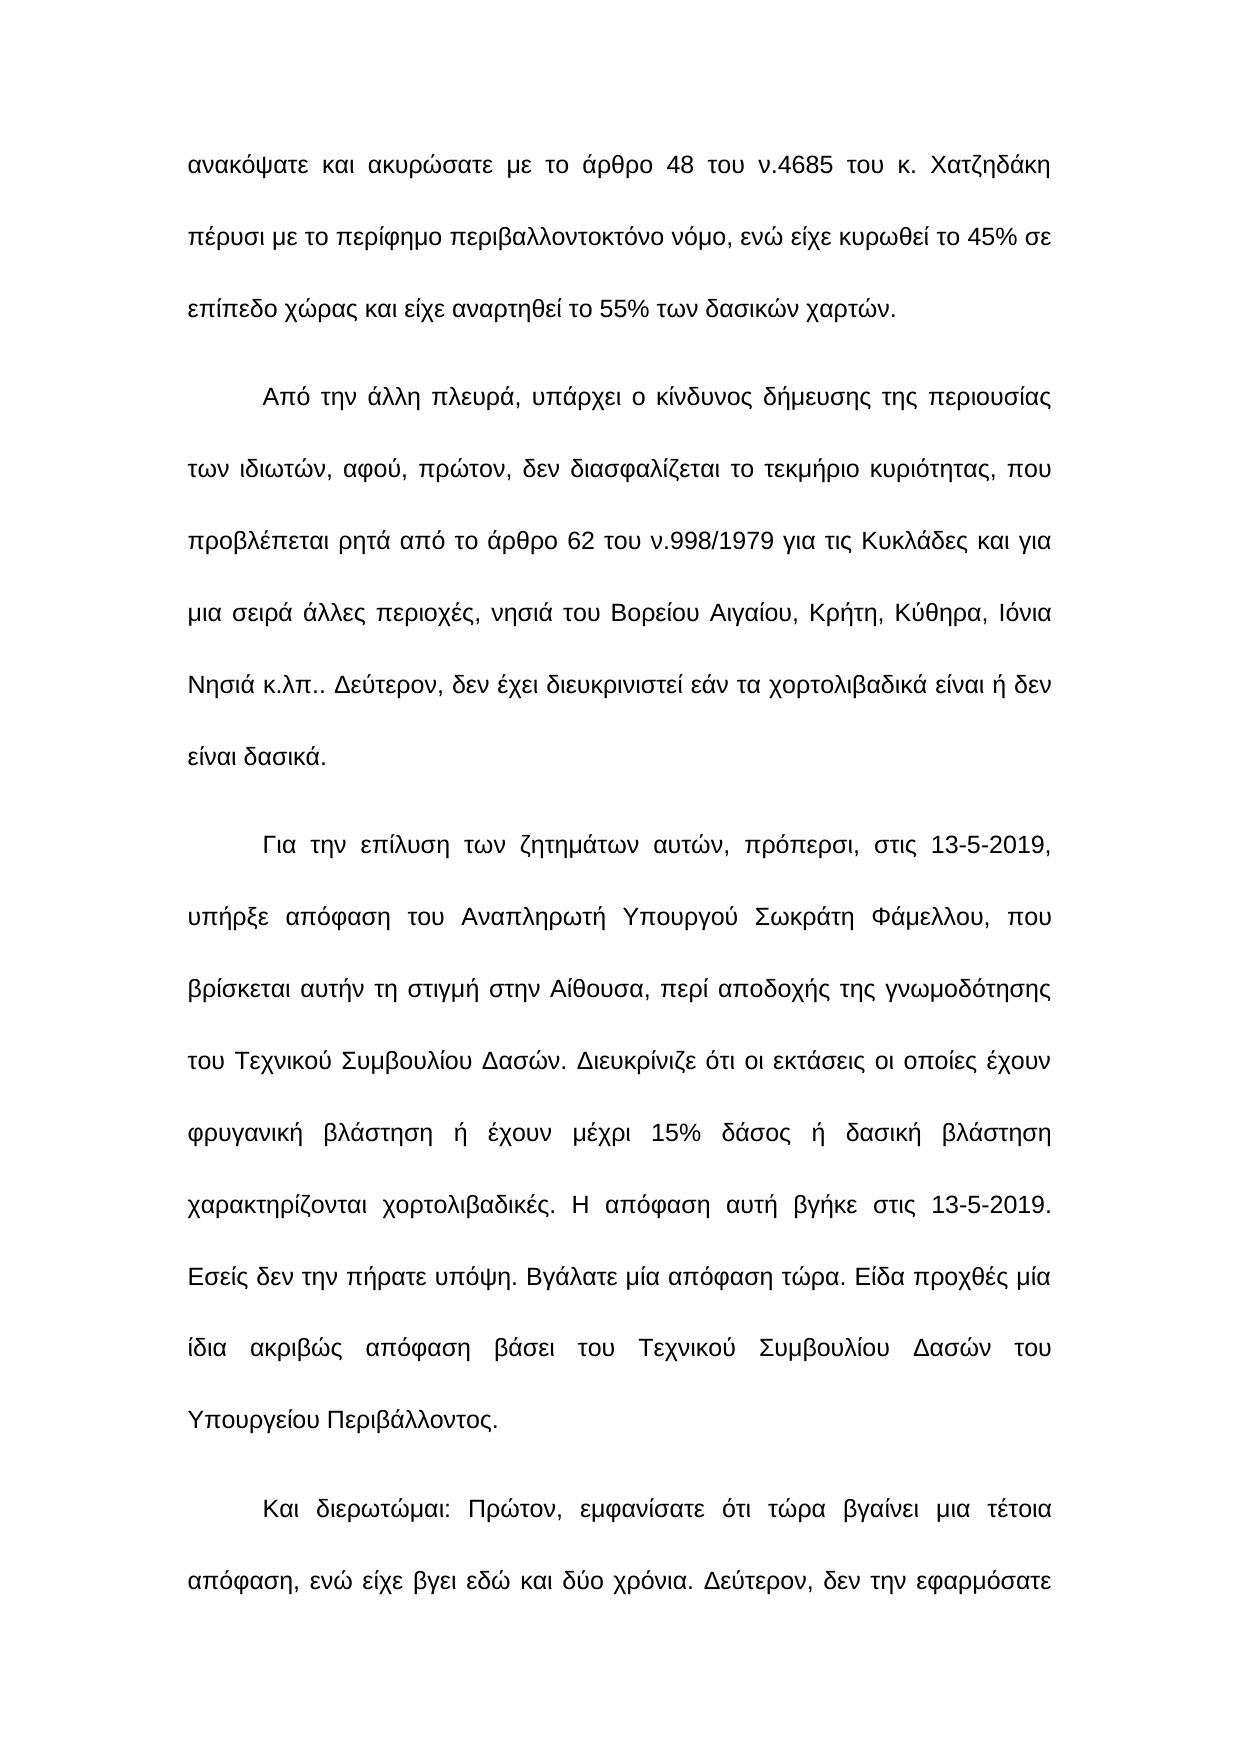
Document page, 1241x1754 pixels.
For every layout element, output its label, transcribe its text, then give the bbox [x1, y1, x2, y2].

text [187, 150, 1053, 322]
text Για την επίλυση των ζητημάτων αυτών, πρόπερσι, στις 13-5-2019, υπήρξε απόφαση του Αναπληρωτή Υπουργού Σωκράτη Φάμελλου, που βρίσκεται αυτήν τη στιγμή στην Αίθουσα, περί αποδοχής της γνωμοδότησης του Τεχνικού Συμβουλίου Δασών. Διευκρίνιζε ότι οι εκτάσεις οι οποίες έχουν φρυγανική βλάστηση ή έχουν μέχρι 15% δάσος ή δασική βλάστηση χαρακτηρίζονται χορτολιβαδικές. Η απόφαση αυτή βγήκε στις 13-5-2019. Εσείς δεν την πήρατε υπόψη. Βγάλατε μία απόφαση τώρα. Είδα προχθές μία ίδια ακριβώς απόφαση βάσει του Τεχνικού Συμβουλίου Δασών του Υπουργείου Περιβάλλοντος. [187, 830, 1053, 1434]
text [187, 1494, 1053, 1594]
text Από την άλλη πλευρά, υπάρχει ο κίνδυνος δήμευσης της περιουσίας των ιδιωτών, αφού, πρώτον, δεν διασφαλίζεται το τεκμήριο κυριότητας, που προβλέπεται ρητά από το άρθρο 62 του ν.998/1979 για τις Κυκλάδες και για μια σειρά άλλες περιοχές, νησιά του Βορείου Αιγαίου, Κρήτη, Κύθηρα, Ιόνια Νησιά κ.λπ.. Δεύτερον, δεν έχει διευκρινιστεί εάν τα χορτολιβαδικά είναι ή δεν είναι δασικά. [187, 382, 1053, 770]
